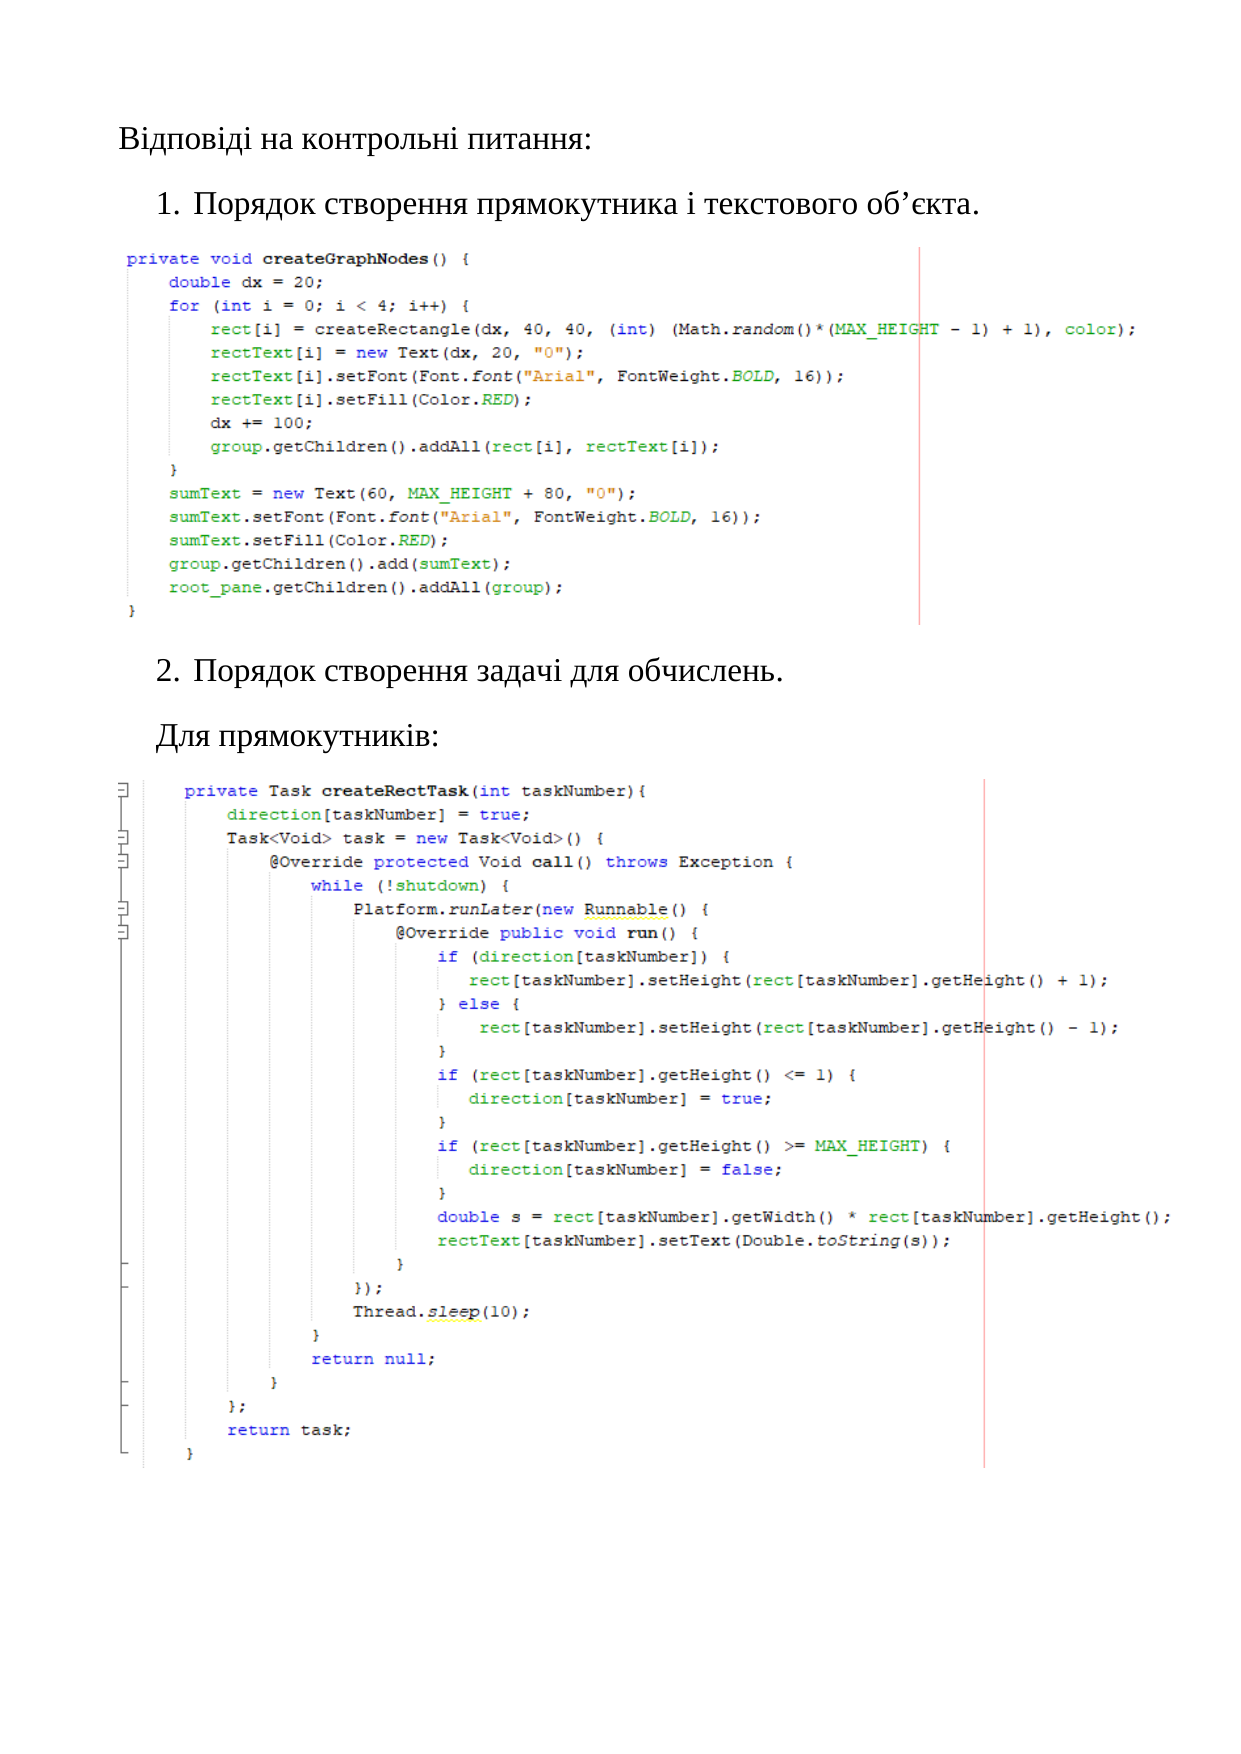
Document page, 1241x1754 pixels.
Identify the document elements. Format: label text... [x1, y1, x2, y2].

picture [118, 247, 1152, 625]
text Відповіді на контрольні питання: [118, 118, 1152, 156]
list Порядок створення задачі для обчислень. [156, 650, 1152, 688]
list Порядок створення прямокутника і текстового об’єкта. [156, 183, 1152, 221]
picture [118, 779, 1194, 1468]
text Для прямокутників: [156, 715, 1152, 753]
